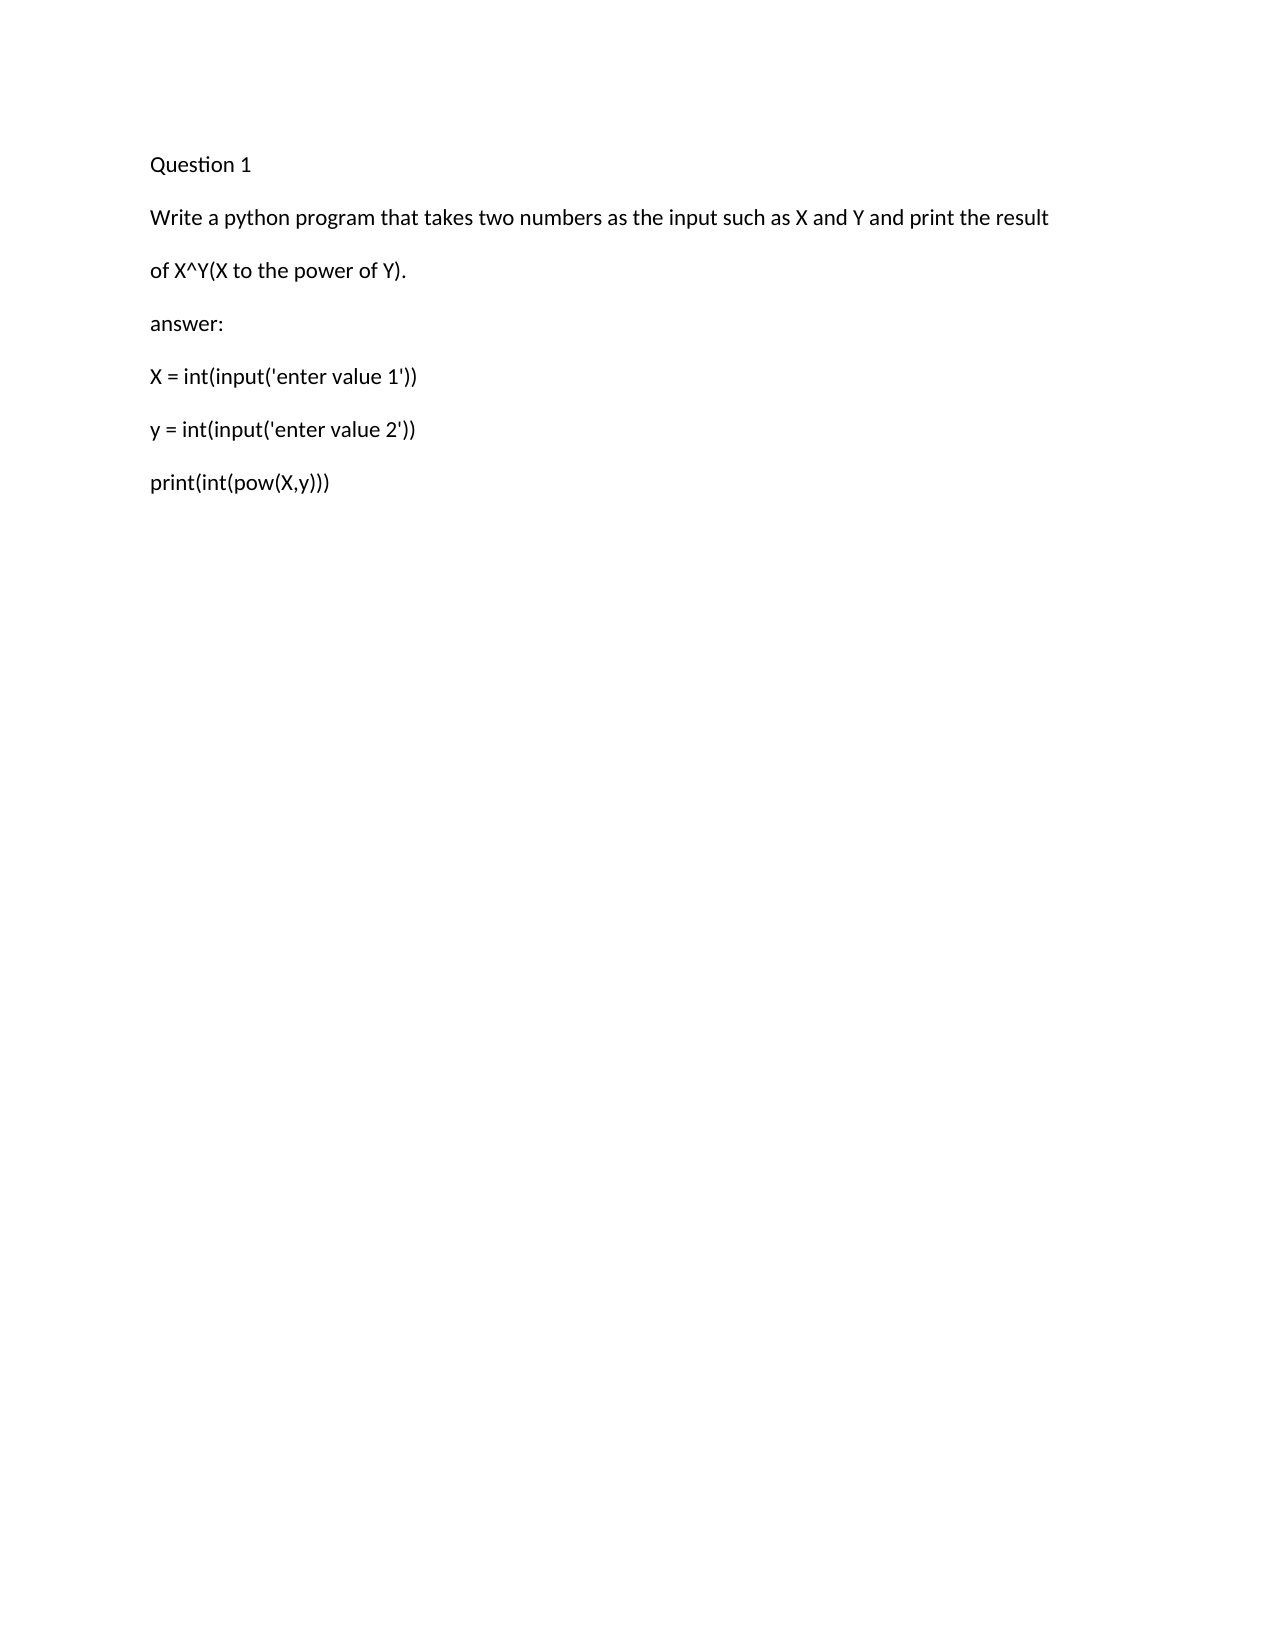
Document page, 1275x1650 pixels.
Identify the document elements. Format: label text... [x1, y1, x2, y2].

text Question 1 [150, 150, 1125, 178]
text answer: [150, 309, 1125, 337]
text X = int(input('enter value 1')) [150, 362, 1125, 390]
text Write a python program that takes two numbers as the input such as X and Y and print the result [150, 203, 1125, 231]
text y = int(input('enter value 2')) [150, 415, 1125, 443]
text print(int(pow(X,y))) [150, 468, 1125, 496]
text of X^Y(X to the power of Y). [150, 256, 1125, 284]
